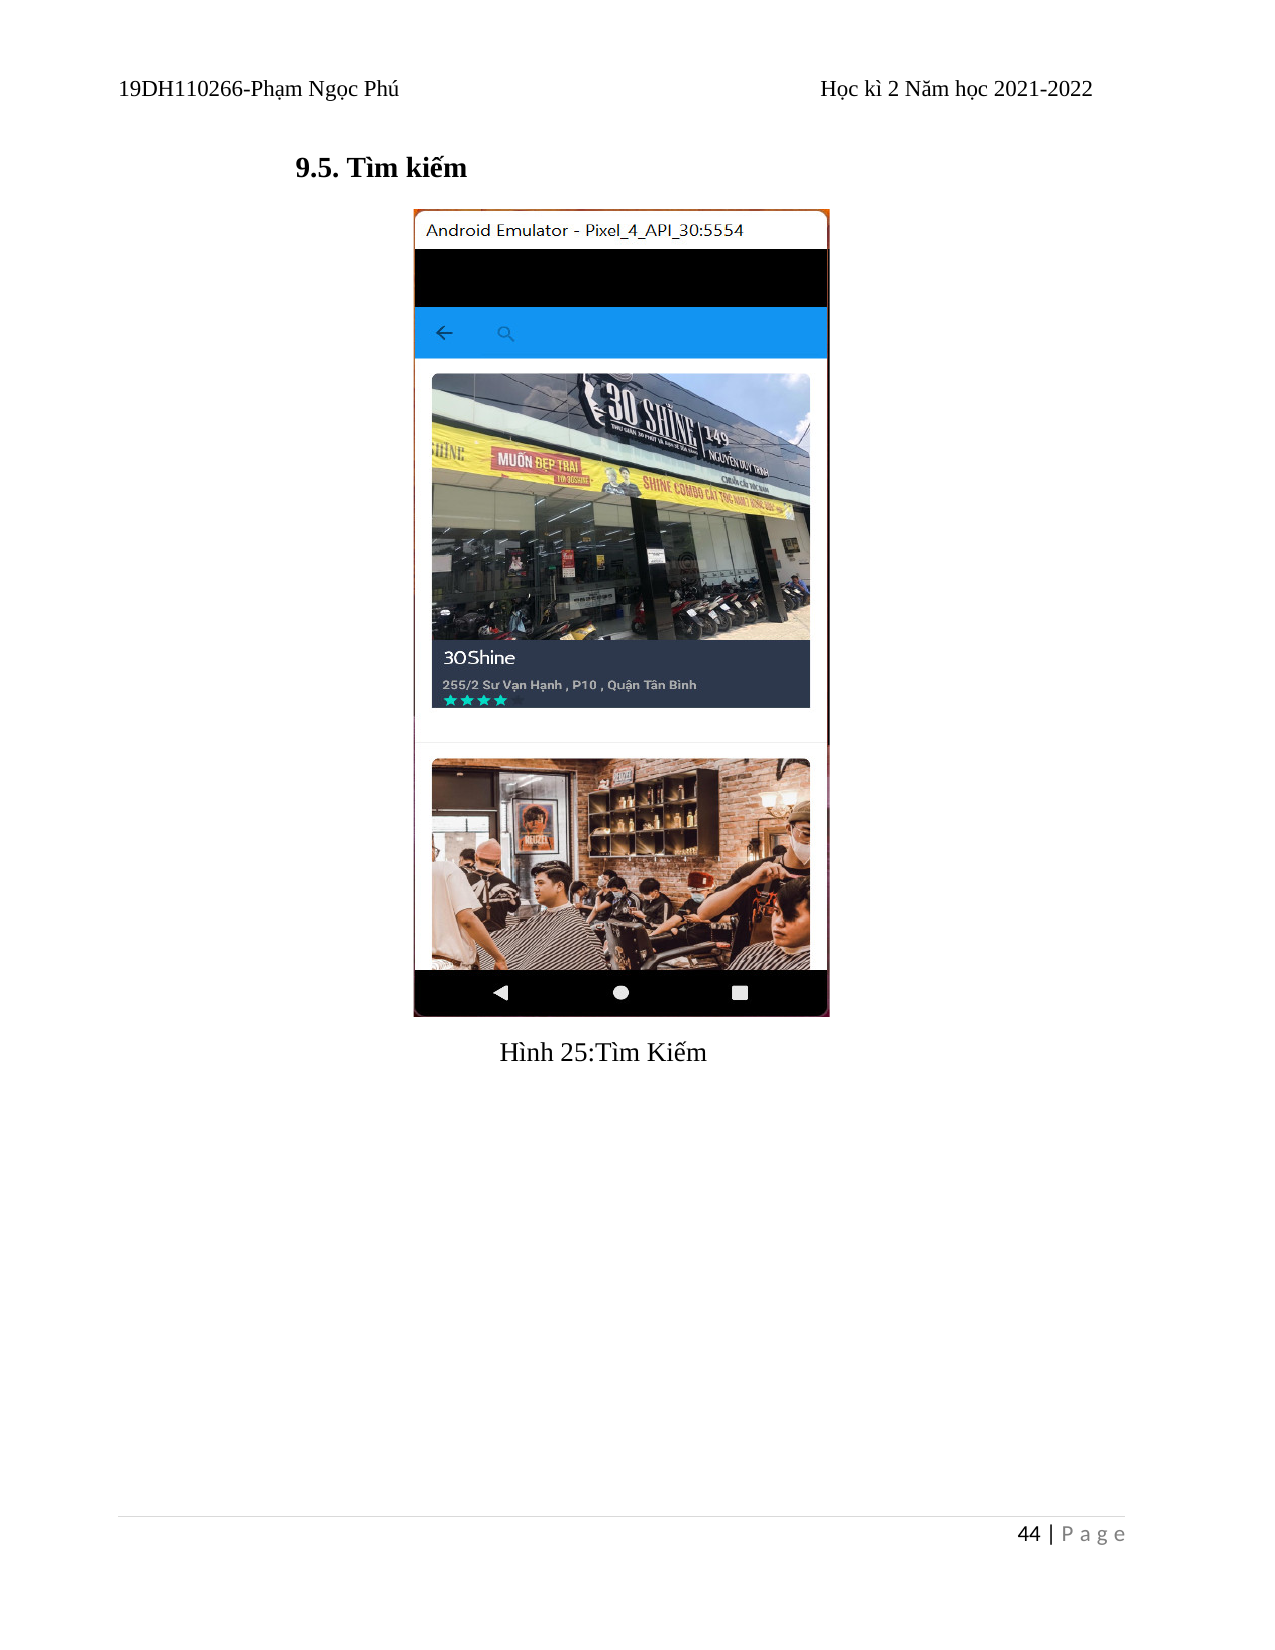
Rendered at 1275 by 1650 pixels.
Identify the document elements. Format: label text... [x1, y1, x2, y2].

list 9.5. Tìm kiếm [295, 150, 1125, 183]
list Hình 25:Tìm Kiếm [445, 1036, 1125, 1067]
picture [413, 209, 830, 1017]
